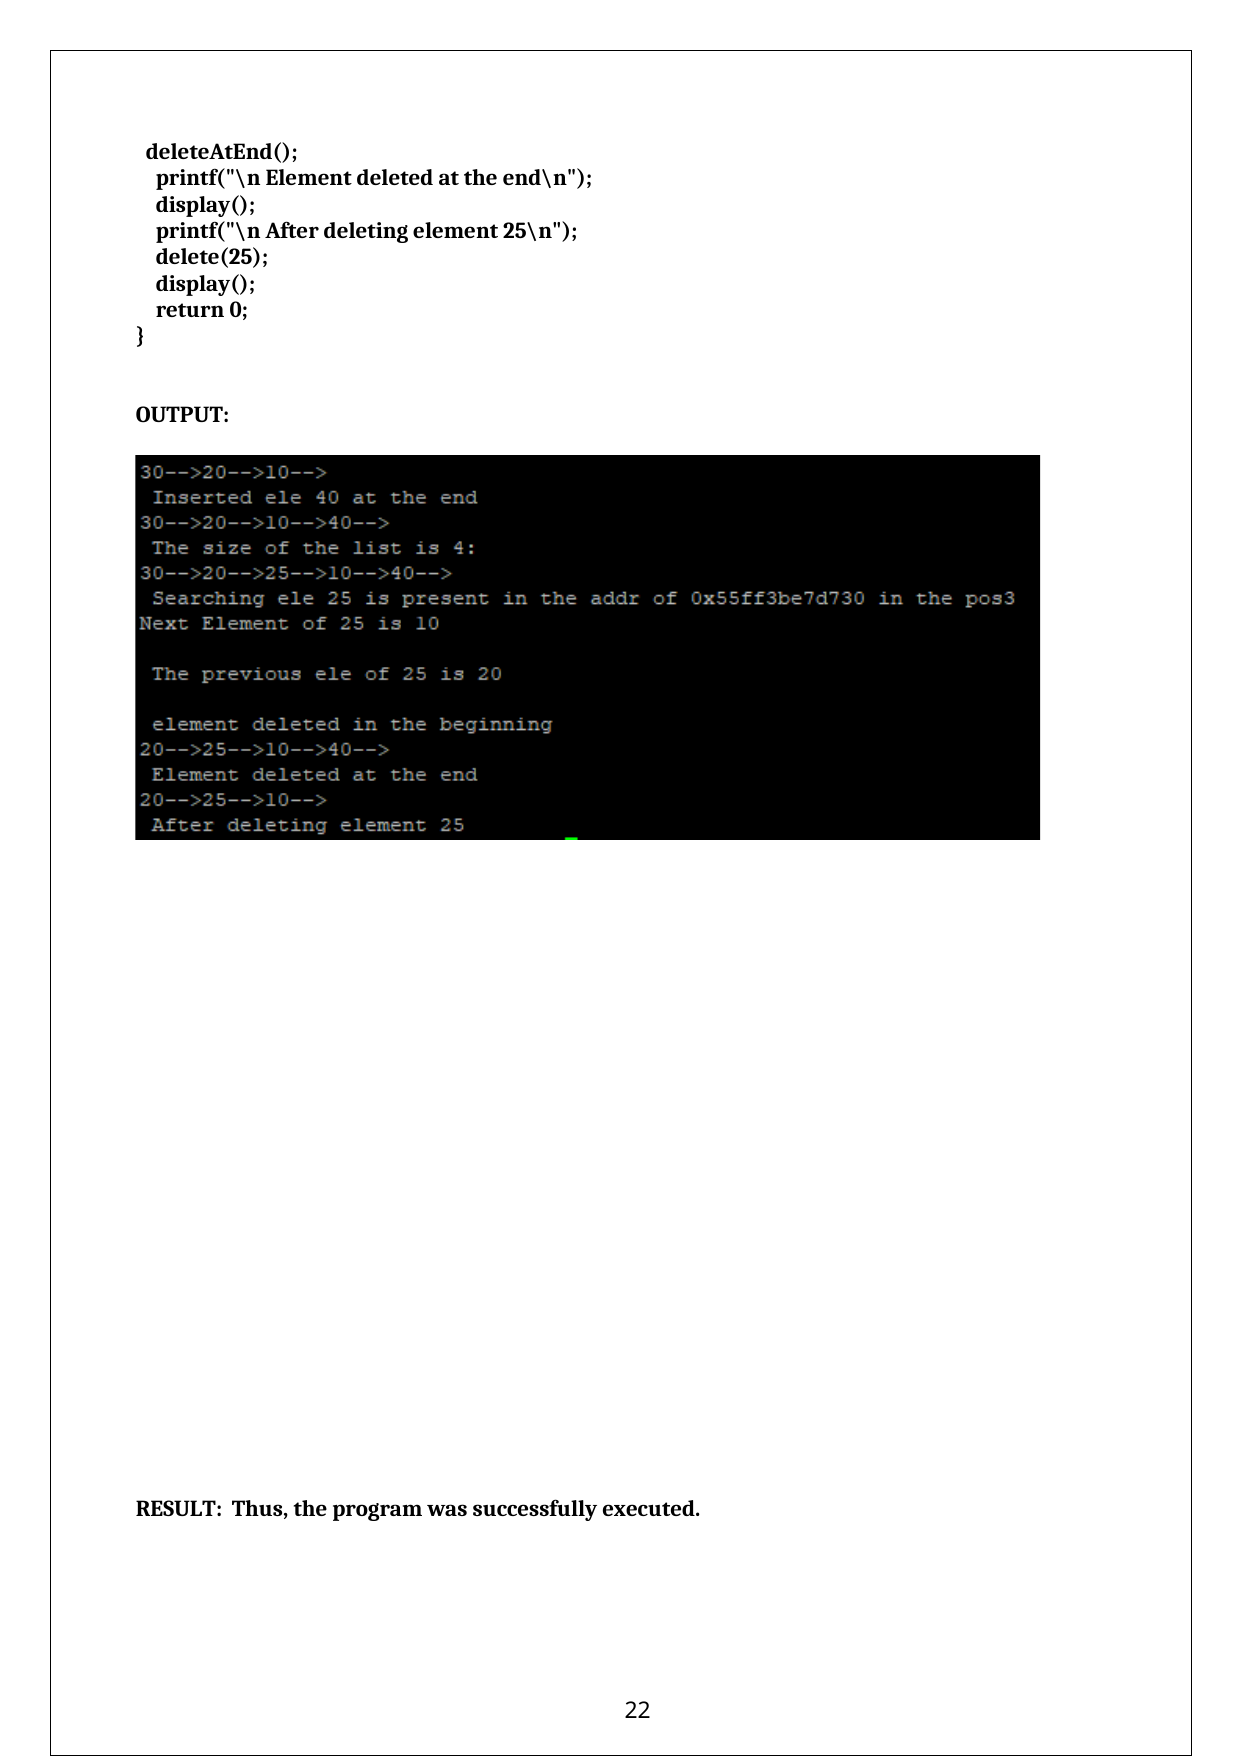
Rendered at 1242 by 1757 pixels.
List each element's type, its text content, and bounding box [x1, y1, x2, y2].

text RESULT: Thus, the program was successfully executed. [136, 1496, 1162, 1522]
text printf("\n After deleting element 25\n"); delete(25); [156, 218, 587, 271]
text OUTPUT: [136, 402, 1162, 429]
text } [136, 323, 1162, 350]
text printf("\n Element deleted at the end\n"); display(); [156, 165, 600, 218]
text display(); return 0; [156, 271, 259, 323]
text deleteAtEnd(); [146, 138, 1162, 165]
picture [135, 455, 1041, 840]
